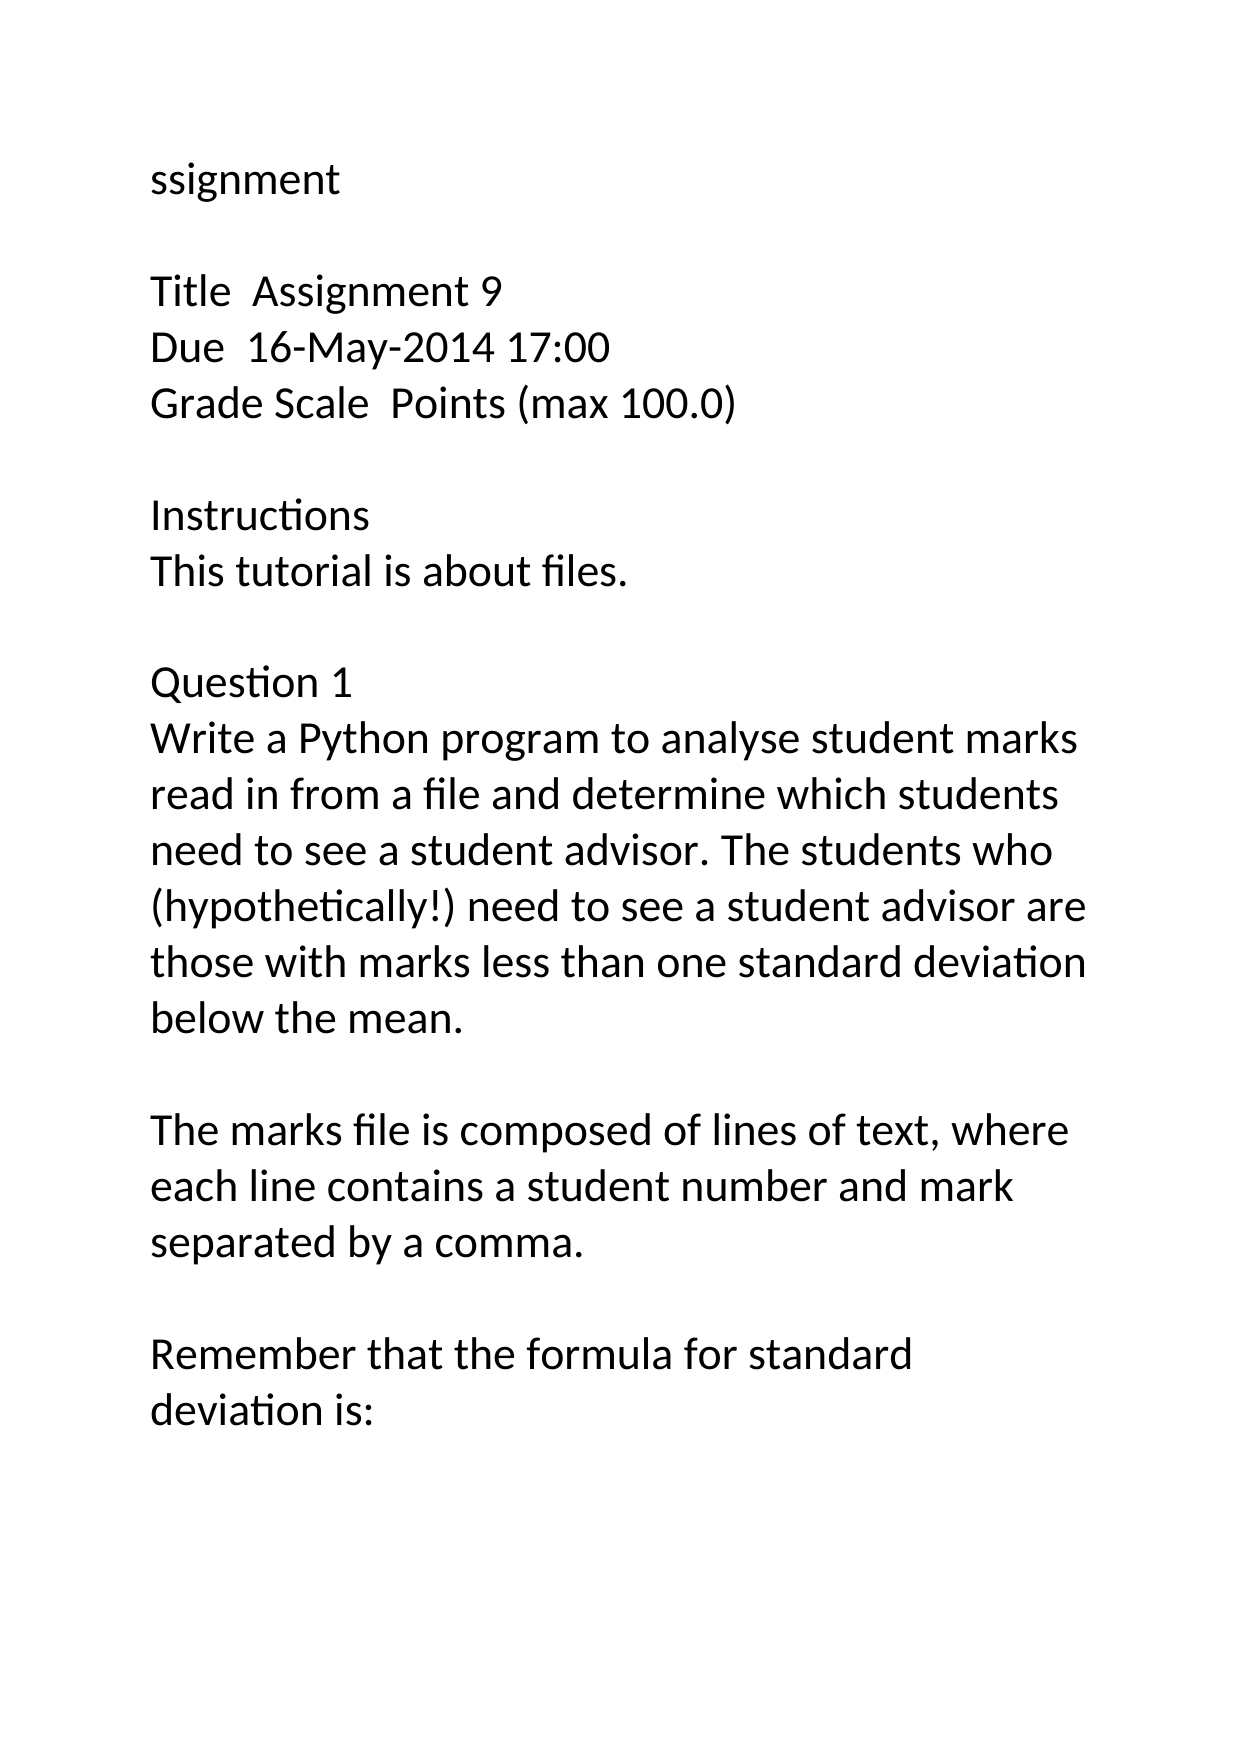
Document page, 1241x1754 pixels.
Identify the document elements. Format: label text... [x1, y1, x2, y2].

text Remember that the formula for standard deviation is: [150, 1325, 1090, 1437]
text Write a Python program to analyse student marks read in from a file and determine which students need to see a student advisor. The students who (hypothetically!) need to see a student advisor are those with marks less than one standard deviation below the mean. [150, 709, 1090, 1045]
text ssignment [150, 150, 1090, 206]
text Title Assignment 9 [150, 262, 1090, 318]
text Question 1 [150, 653, 1090, 709]
text Due 16-May-2014 17:00 [150, 318, 1090, 374]
text Instructions [150, 486, 1090, 542]
text The marks file is composed of lines of text, where each line contains a student number and mark separated by a comma. [150, 1101, 1090, 1269]
text Grade Scale Points (max 100.0) [150, 374, 1090, 430]
text This tutorial is about files. [150, 542, 1090, 597]
